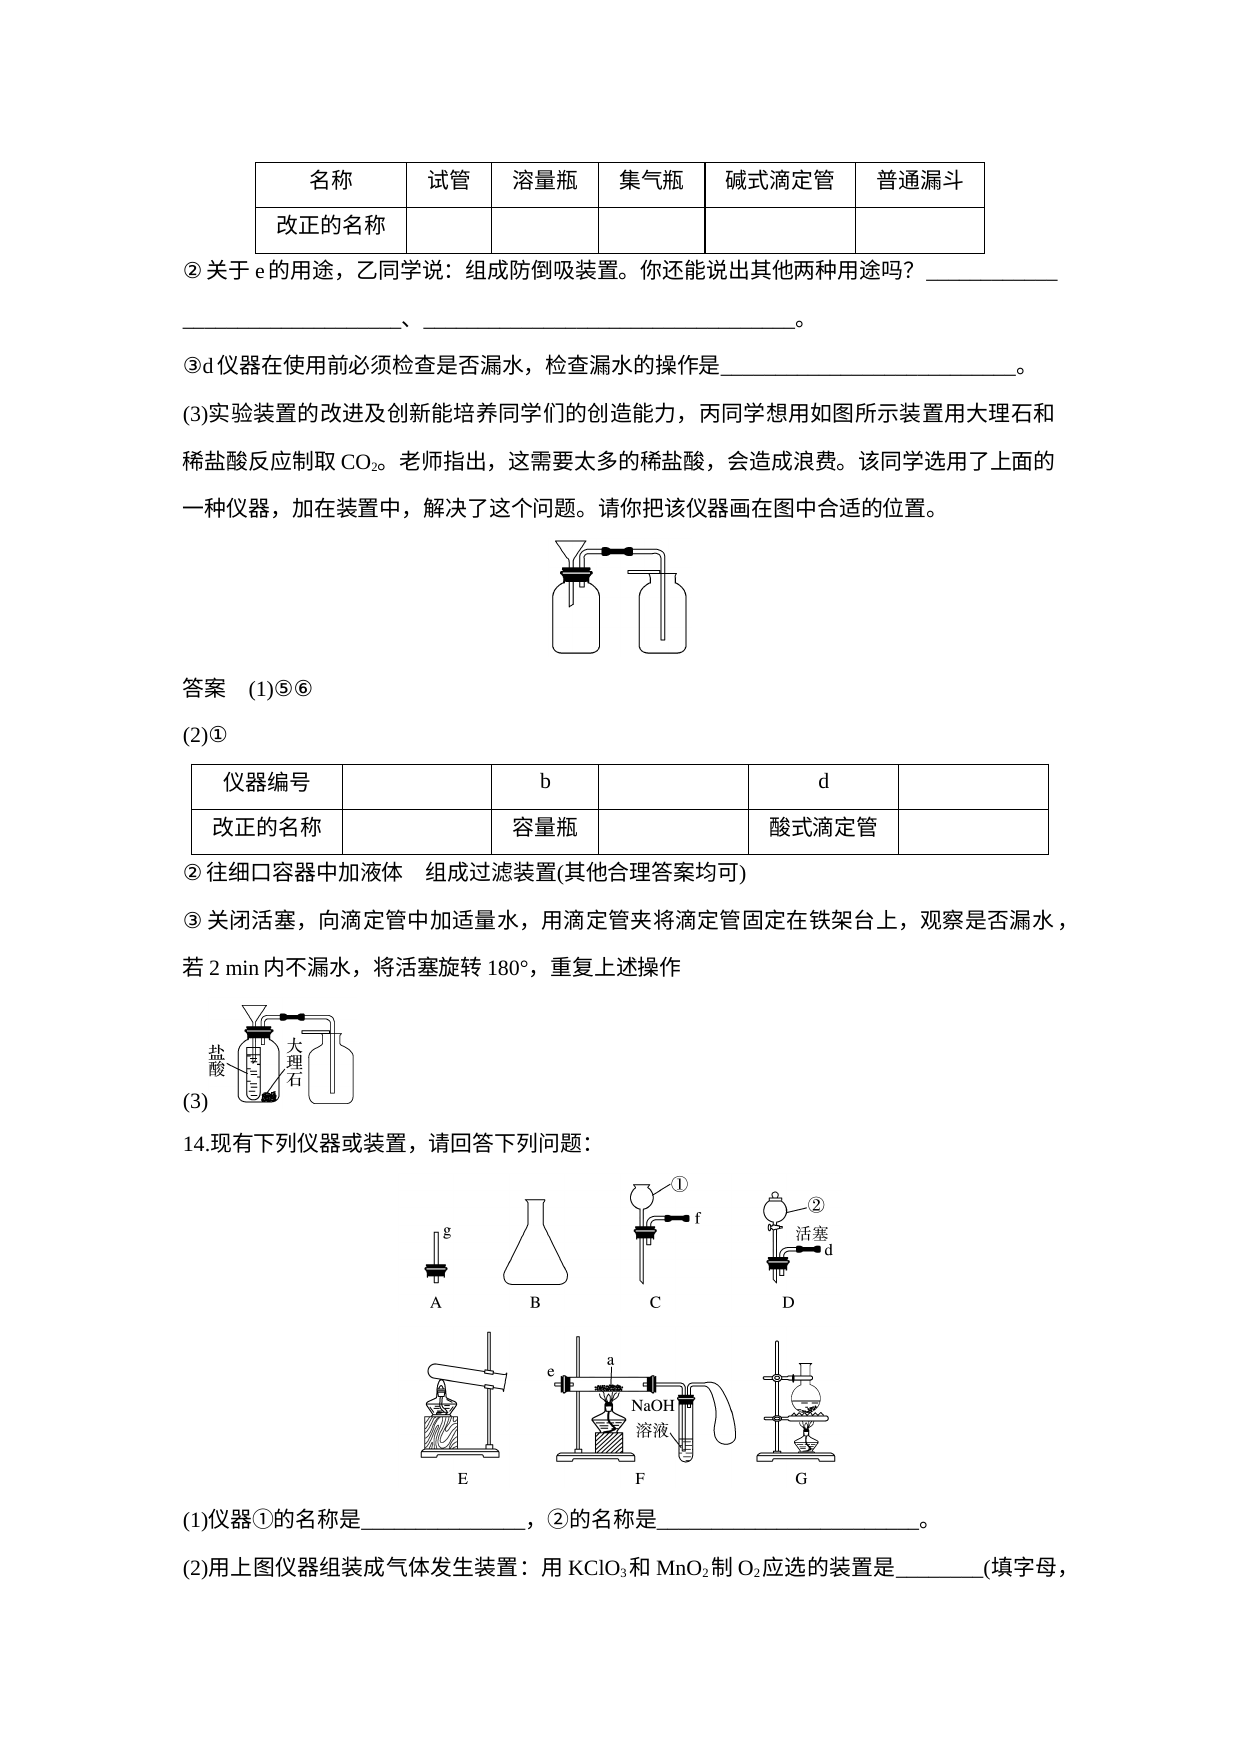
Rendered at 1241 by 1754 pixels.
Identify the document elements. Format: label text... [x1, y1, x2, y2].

text ③关闭活塞，向滴定管中加适量水，用滴定管夹将滴定管固定在铁架台上，观察是否漏水，若2 min内不漏水，将活塞旋转180°，重复上述操作 [183, 903, 1058, 982]
text (3) [183, 998, 1058, 1114]
table_header b [492, 765, 598, 809]
table_cell 试管 [407, 163, 491, 207]
text (1)仪器①的名称是_______________，②的名称是________________________。 [183, 1502, 1058, 1534]
text 答案 (1)⑤⑥ [183, 671, 1058, 703]
table_cell [343, 810, 491, 854]
table_cell 容量瓶 [492, 810, 598, 854]
text (2)① [183, 719, 1058, 749]
table_cell [899, 810, 1048, 854]
table_cell 碱式滴定管 [706, 163, 855, 207]
table_cell 名称 [256, 163, 406, 207]
text ③d仪器在使用前必须检查是否漏水，检查漏水的操作是___________________________。 [183, 348, 1058, 380]
table_cell [856, 208, 984, 252]
table_header d [749, 765, 898, 809]
picture [208, 997, 357, 1109]
picture [398, 1173, 842, 1312]
table_cell [492, 208, 598, 252]
table_cell 酸式滴定管 [749, 810, 898, 854]
picture [548, 538, 692, 657]
table_header [599, 765, 748, 809]
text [183, 1550, 1058, 1581]
table_cell 溶量瓶 [492, 163, 598, 207]
table_cell [706, 208, 855, 252]
text ②往细口容器中加液体 组成过滤装置(其他合理答案均可) [183, 855, 1058, 887]
table_cell [599, 810, 748, 854]
table_cell 普通漏斗 [856, 163, 984, 207]
text 14.现有下列仪器或装置，请回答下列问题： [183, 1126, 1058, 1158]
table_cell 改正的名称 [192, 810, 342, 854]
table_cell [599, 208, 704, 252]
table_cell 集气瓶 [599, 163, 704, 207]
text ②关于e的用途，乙同学说：组成防倒吸装置。你还能说出其他两种用途吗？________________________________、__________________________________。 [183, 253, 1058, 333]
table_header 仪器编号 [192, 765, 342, 809]
table_cell 改正的名称 [256, 208, 406, 252]
text (3)实验装置的改进及创新能培养同学们的创造能力，丙同学想用如图所示装置用大理石和稀盐酸反应制取CO2。老师指出，这需要太多的稀盐酸，会造成浪费。该同学选用了上面的一种仪器，加在装置中，解决了这个问题。请你把该仪器画在图中合适的位置。 [183, 396, 1058, 523]
table_header [899, 765, 1048, 809]
picture [398, 1326, 842, 1488]
table_header [343, 765, 491, 809]
table_cell [407, 208, 491, 252]
